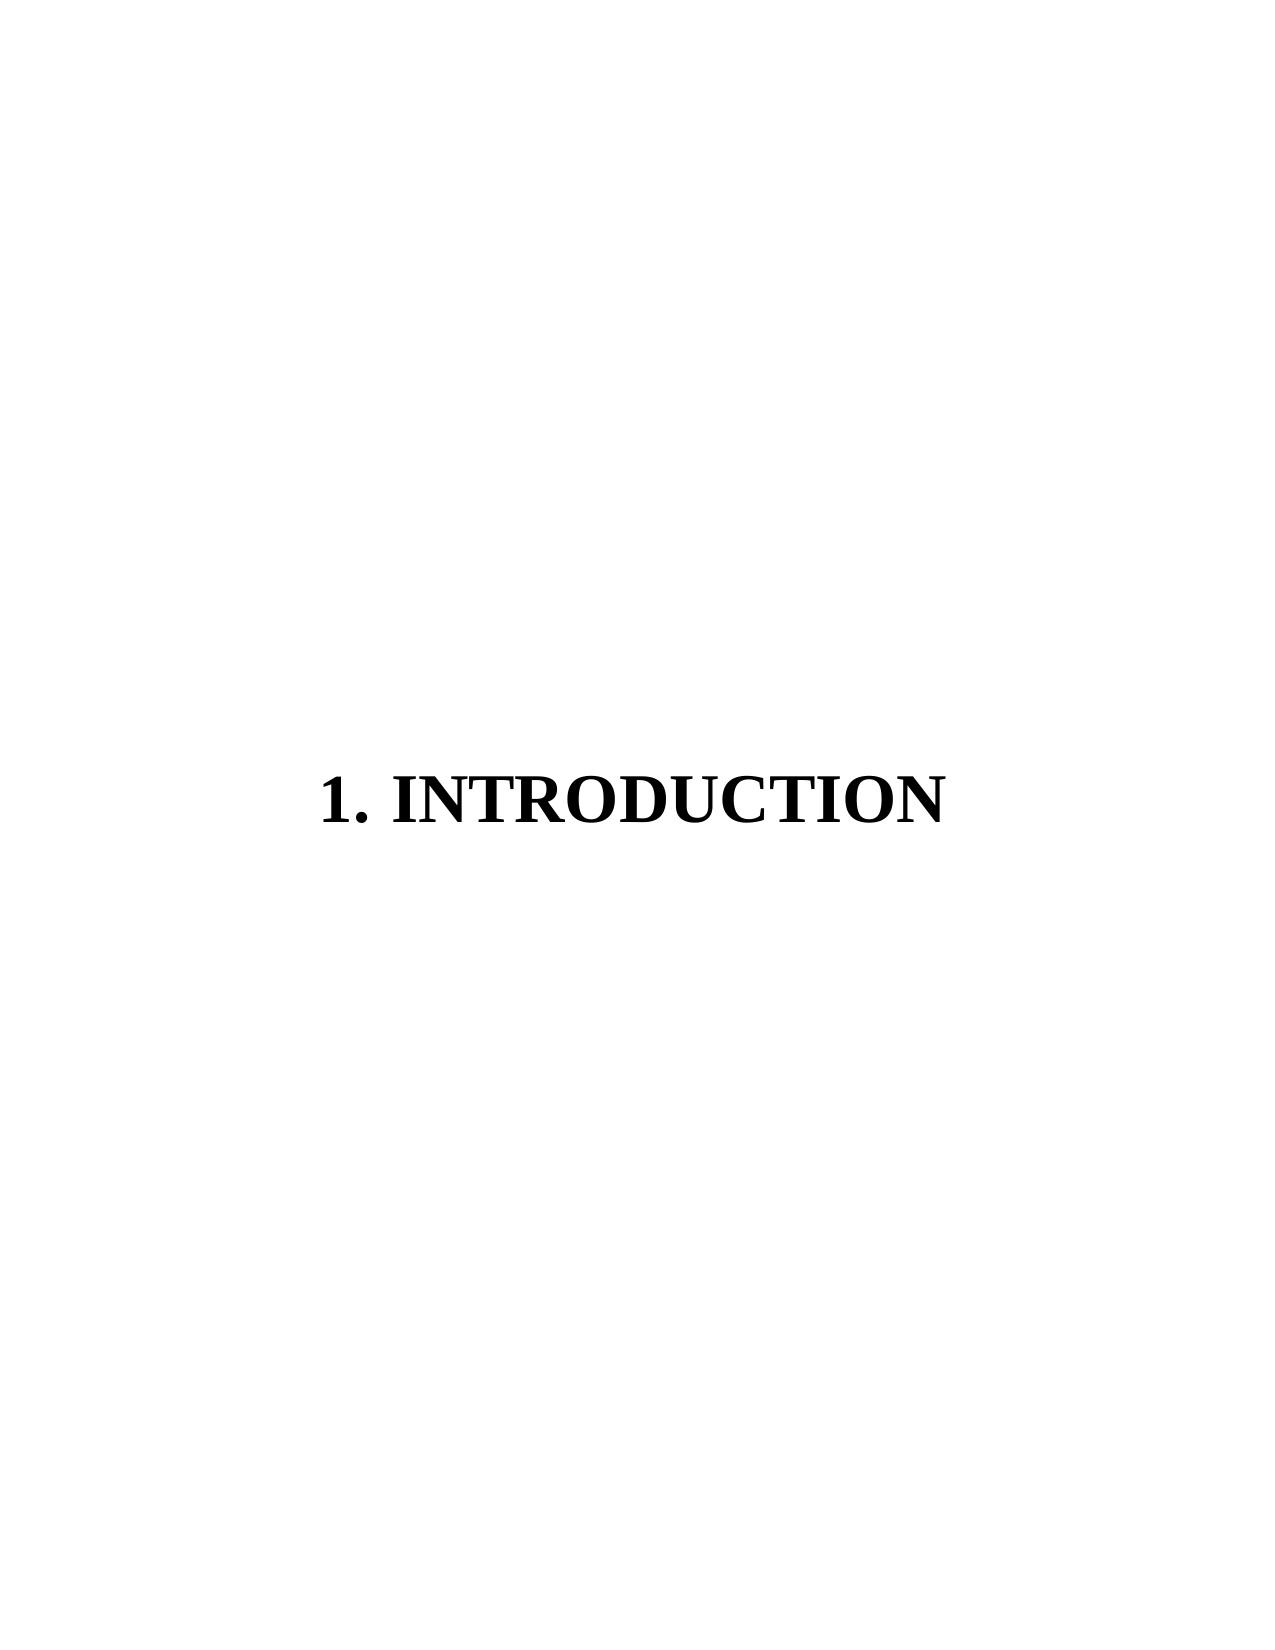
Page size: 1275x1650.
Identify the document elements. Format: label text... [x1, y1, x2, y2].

list INTRODUCTION [318, 757, 1162, 838]
